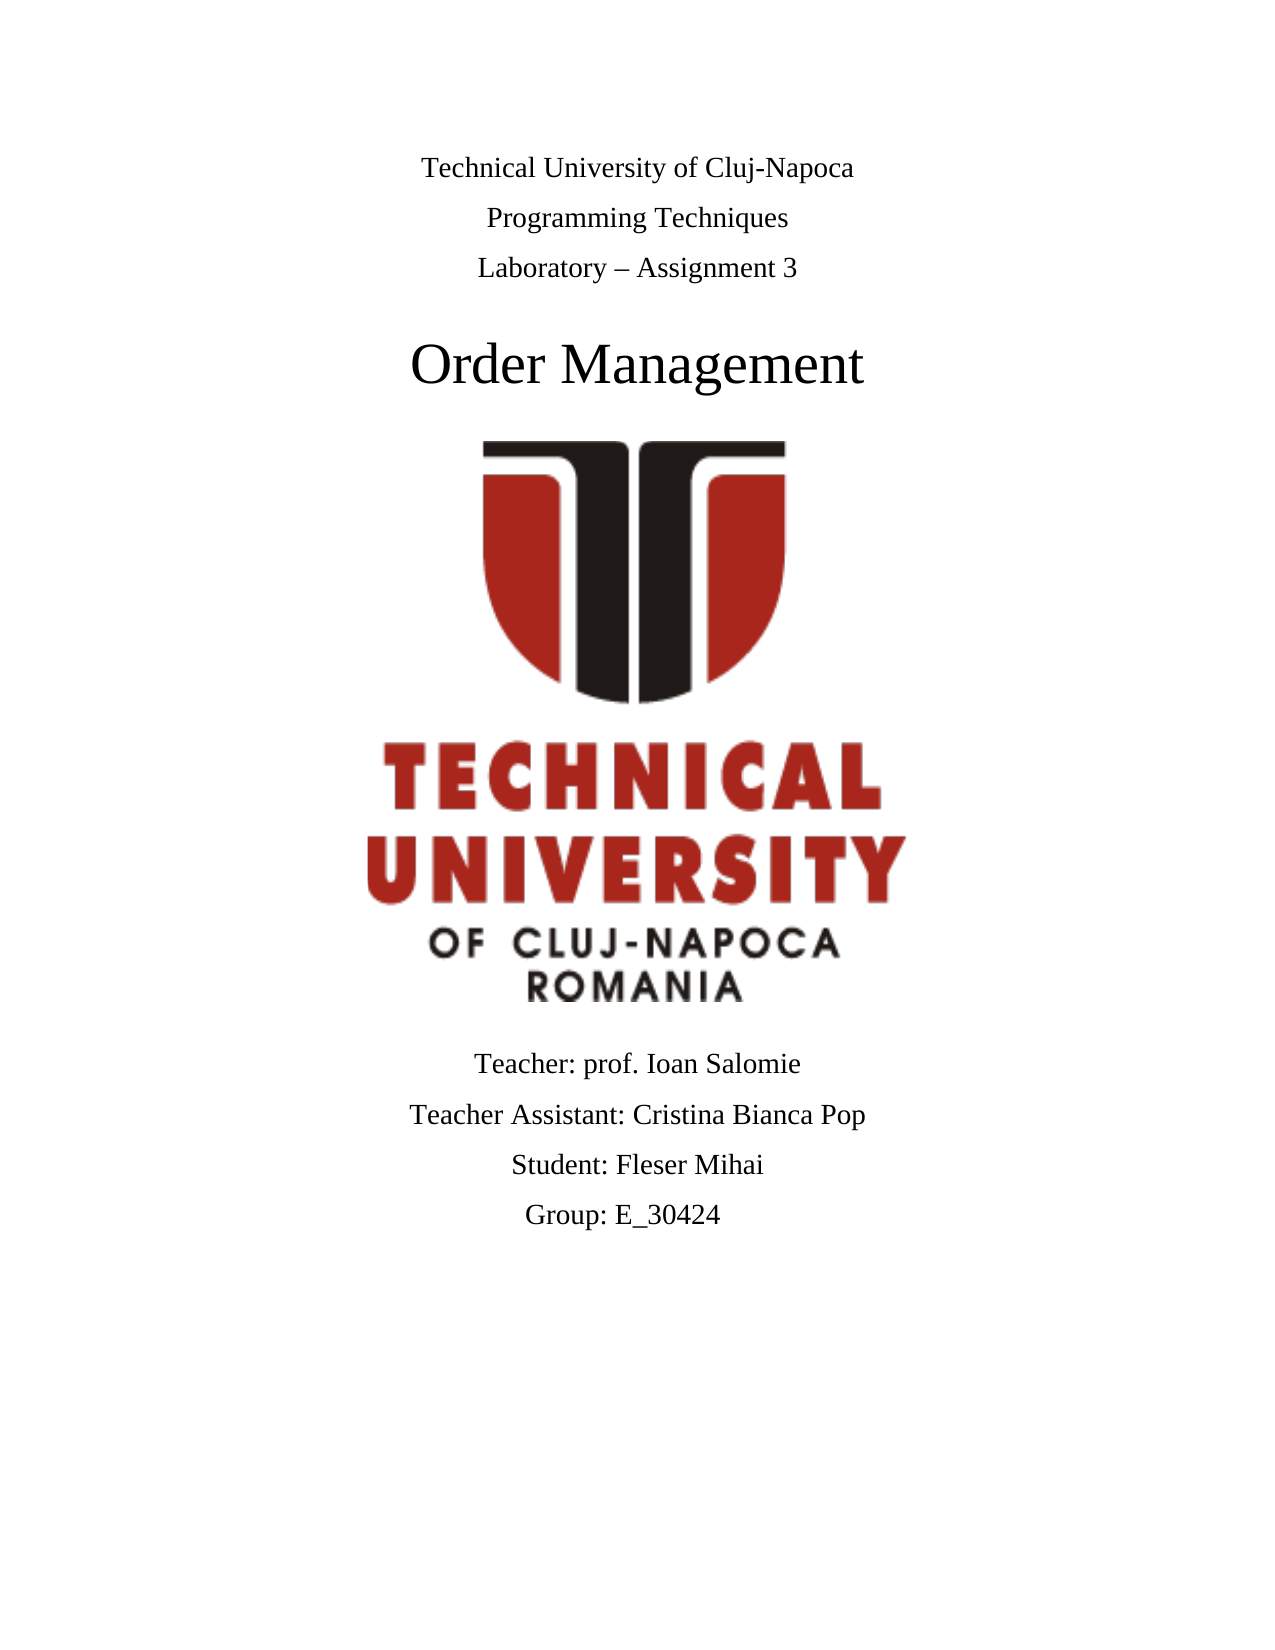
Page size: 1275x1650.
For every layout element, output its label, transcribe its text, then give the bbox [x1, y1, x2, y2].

text Teacher: prof. Ioan Salomie [150, 1047, 1125, 1080]
text Student: Fleser Mihai [150, 1147, 1125, 1181]
picture [367, 441, 908, 1002]
text Group: E_30424 [450, 1197, 1125, 1231]
text Programming Techniques [150, 200, 1125, 234]
text Laboratory – Assignment 3 [150, 250, 1125, 284]
text Order Management [150, 329, 1125, 396]
text Technical University of Cluj-Napoca [150, 150, 1125, 183]
text Teacher Assistant: Cristina Bianca Pop [150, 1097, 1125, 1130]
